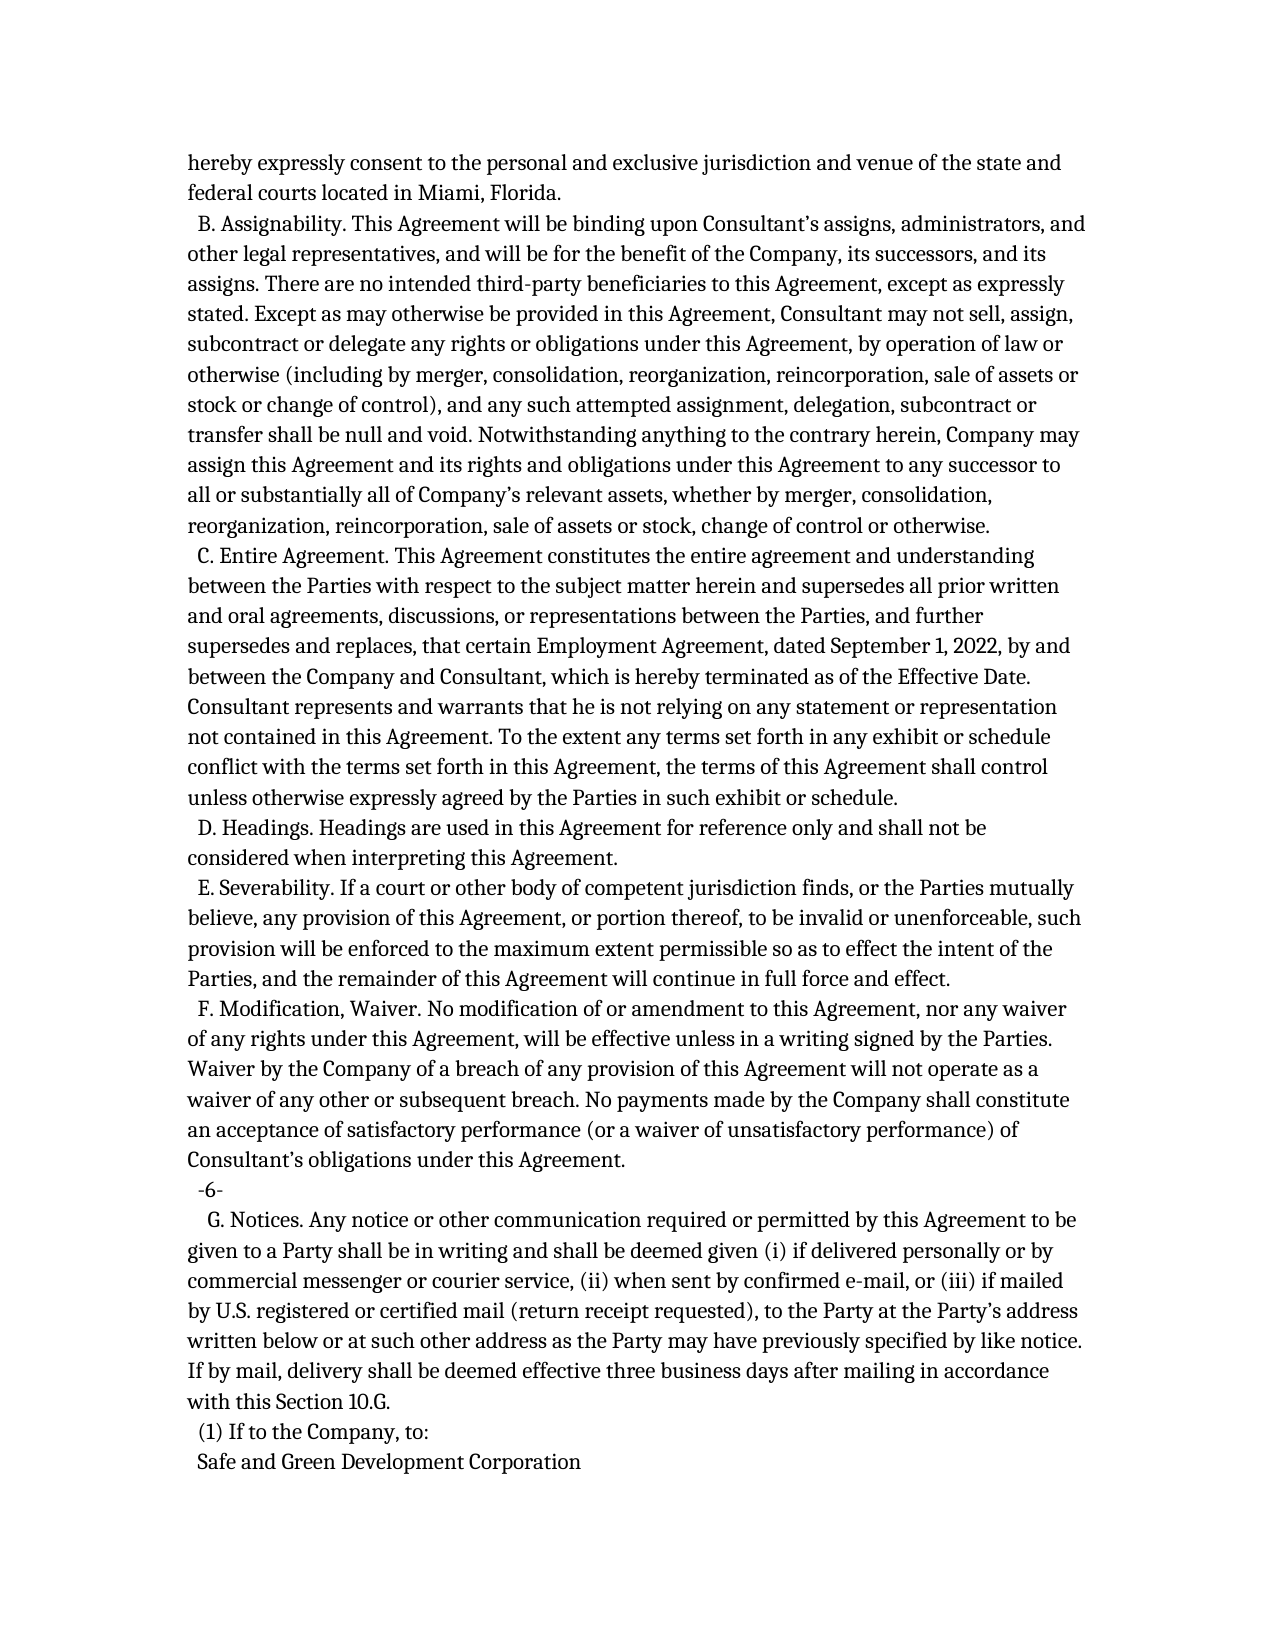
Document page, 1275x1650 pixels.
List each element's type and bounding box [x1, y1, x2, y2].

text [187, 150, 1087, 1475]
